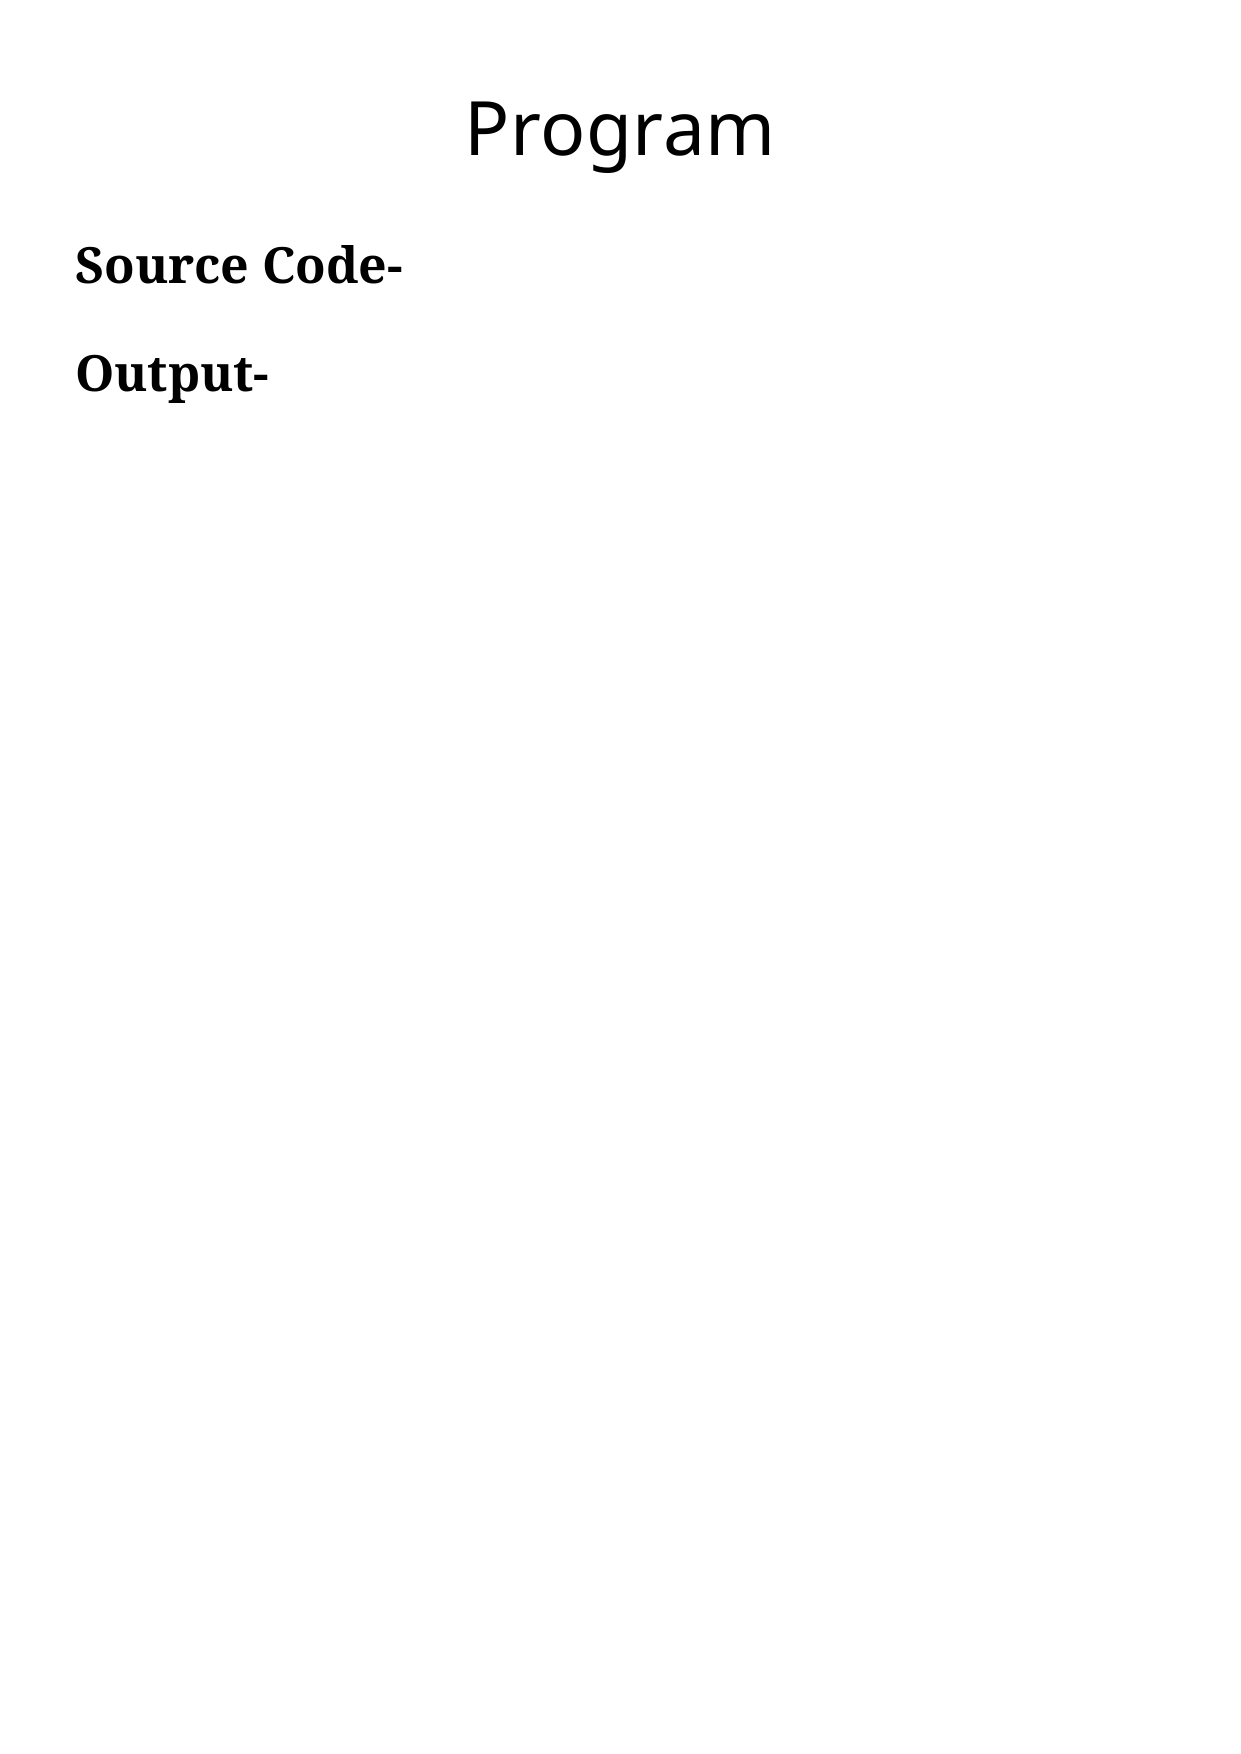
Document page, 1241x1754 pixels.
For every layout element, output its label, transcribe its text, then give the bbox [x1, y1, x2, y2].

text Output- [75, 338, 1165, 406]
text Program [75, 75, 1165, 177]
text Source Code- [75, 230, 1165, 298]
